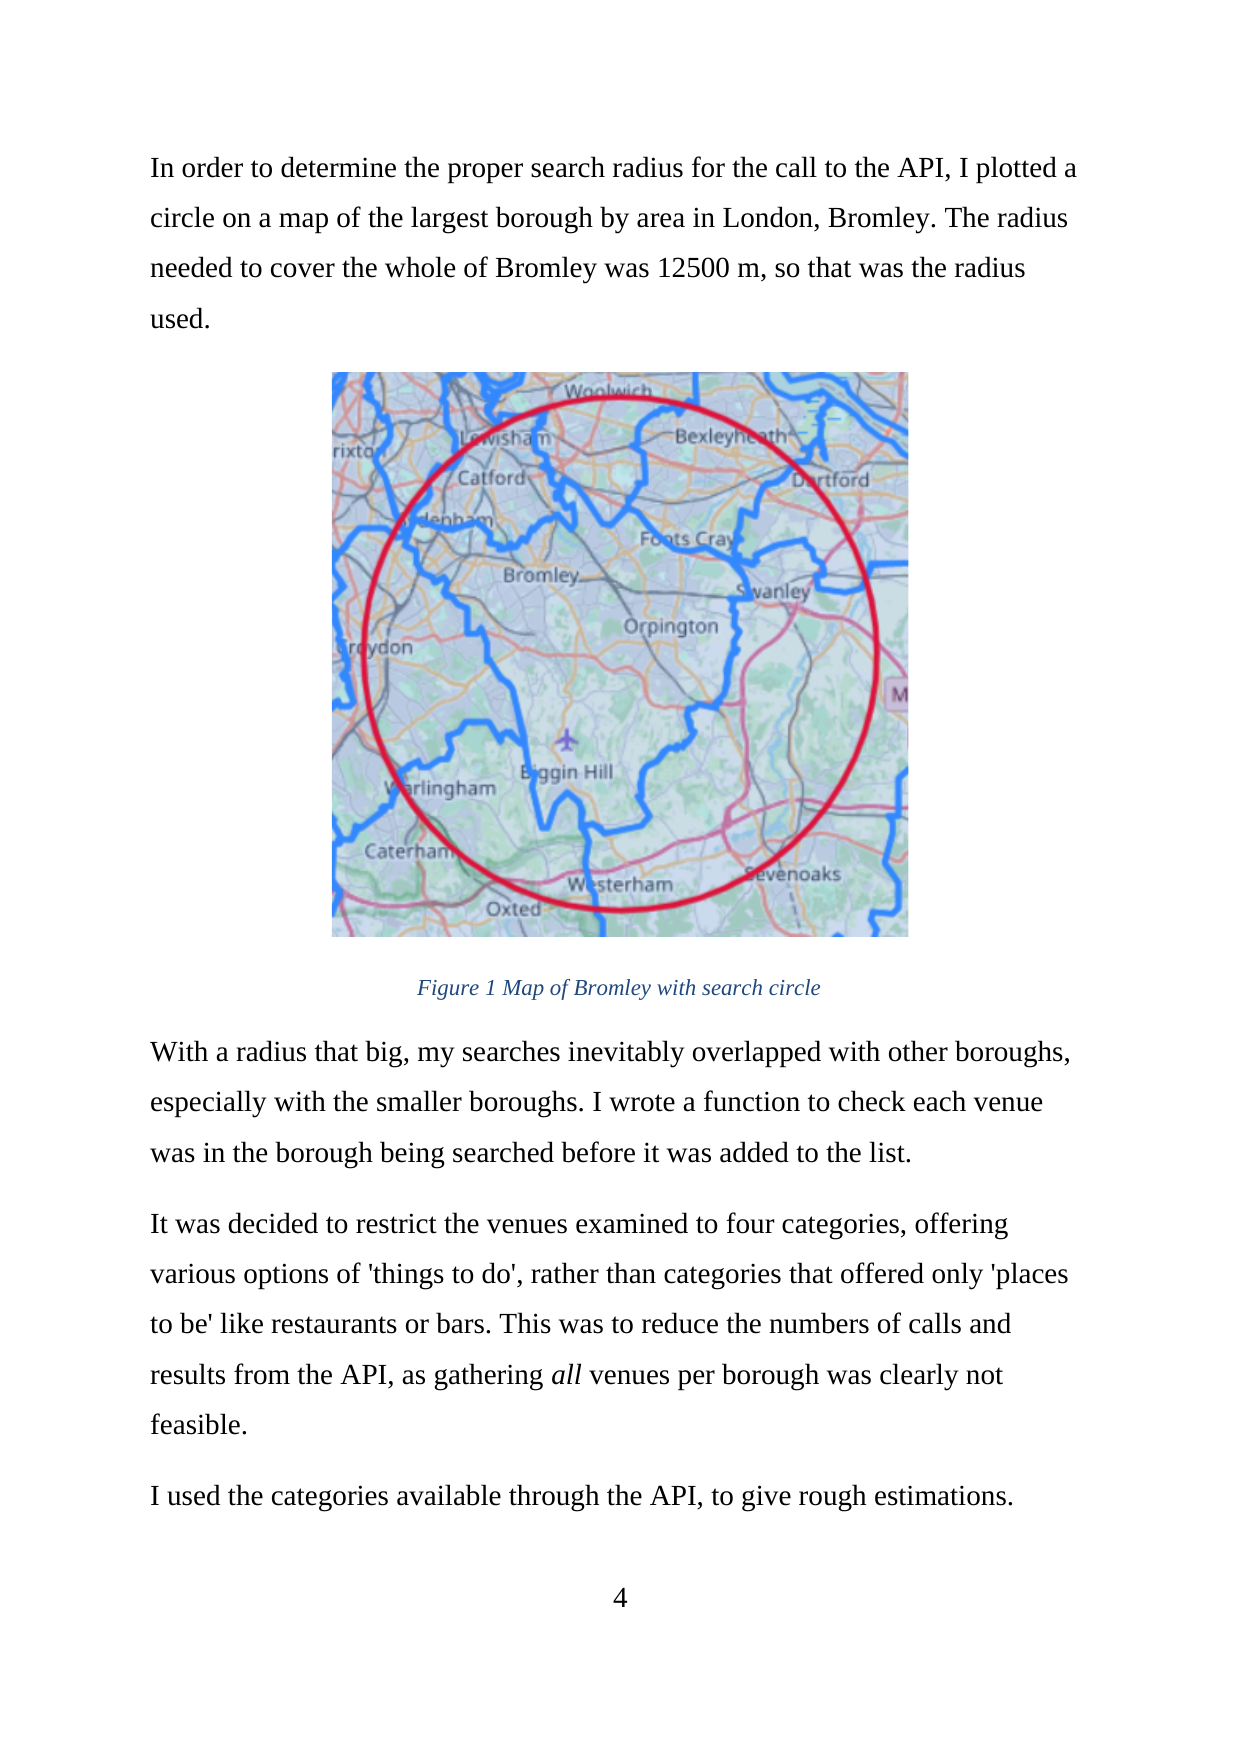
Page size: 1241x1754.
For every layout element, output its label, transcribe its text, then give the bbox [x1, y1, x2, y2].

text I used the categories available through the API, to give rough estimations. [150, 1478, 1090, 1512]
text In order to determine the proper search radius for the call to the API, I plotted a circle on a map of the largest borough by area in London, Bromley. The radius needed to cover the whole of Bromley was 12500 m, so that was the radius used. [150, 150, 1090, 334]
text It was decided to restrict the venues examined to four categories, offering various options of 'things to do', rather than categories that offered only 'places to be' like restaurants or bars. This was to reduce the numbers of calls and results from the API, as gathering all venues per borough was clearly not feasible. [150, 1206, 1090, 1441]
text Figure 1 Map of Bromley with search circle [150, 974, 1090, 1000]
text With a radius that big, my searches inevitably overlapped with other boroughs, especially with the smaller boroughs. I wrote a function to check each venue was in the borough being searched before it was added to the list. [150, 1034, 1090, 1168]
picture [331, 372, 909, 937]
